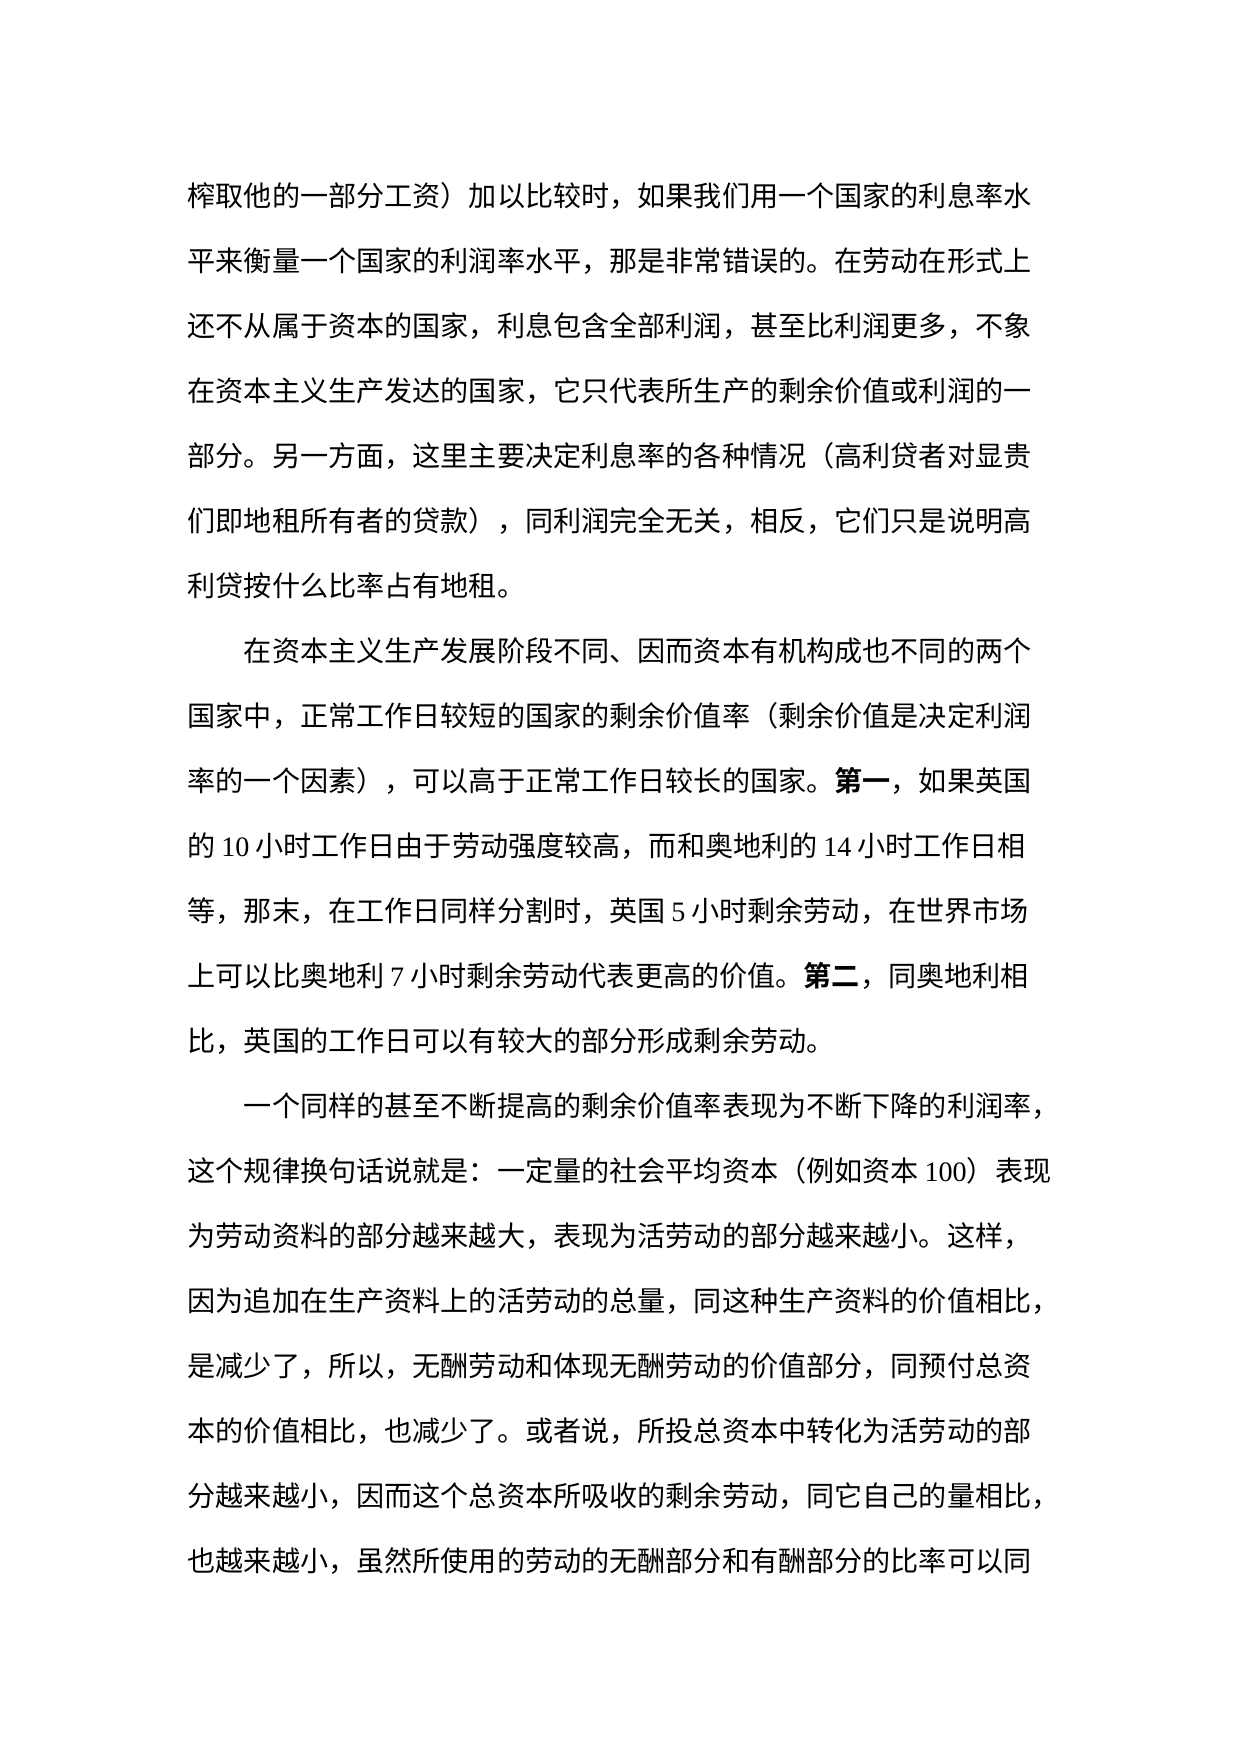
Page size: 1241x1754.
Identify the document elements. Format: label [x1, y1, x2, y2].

text [187, 162, 1053, 1592]
